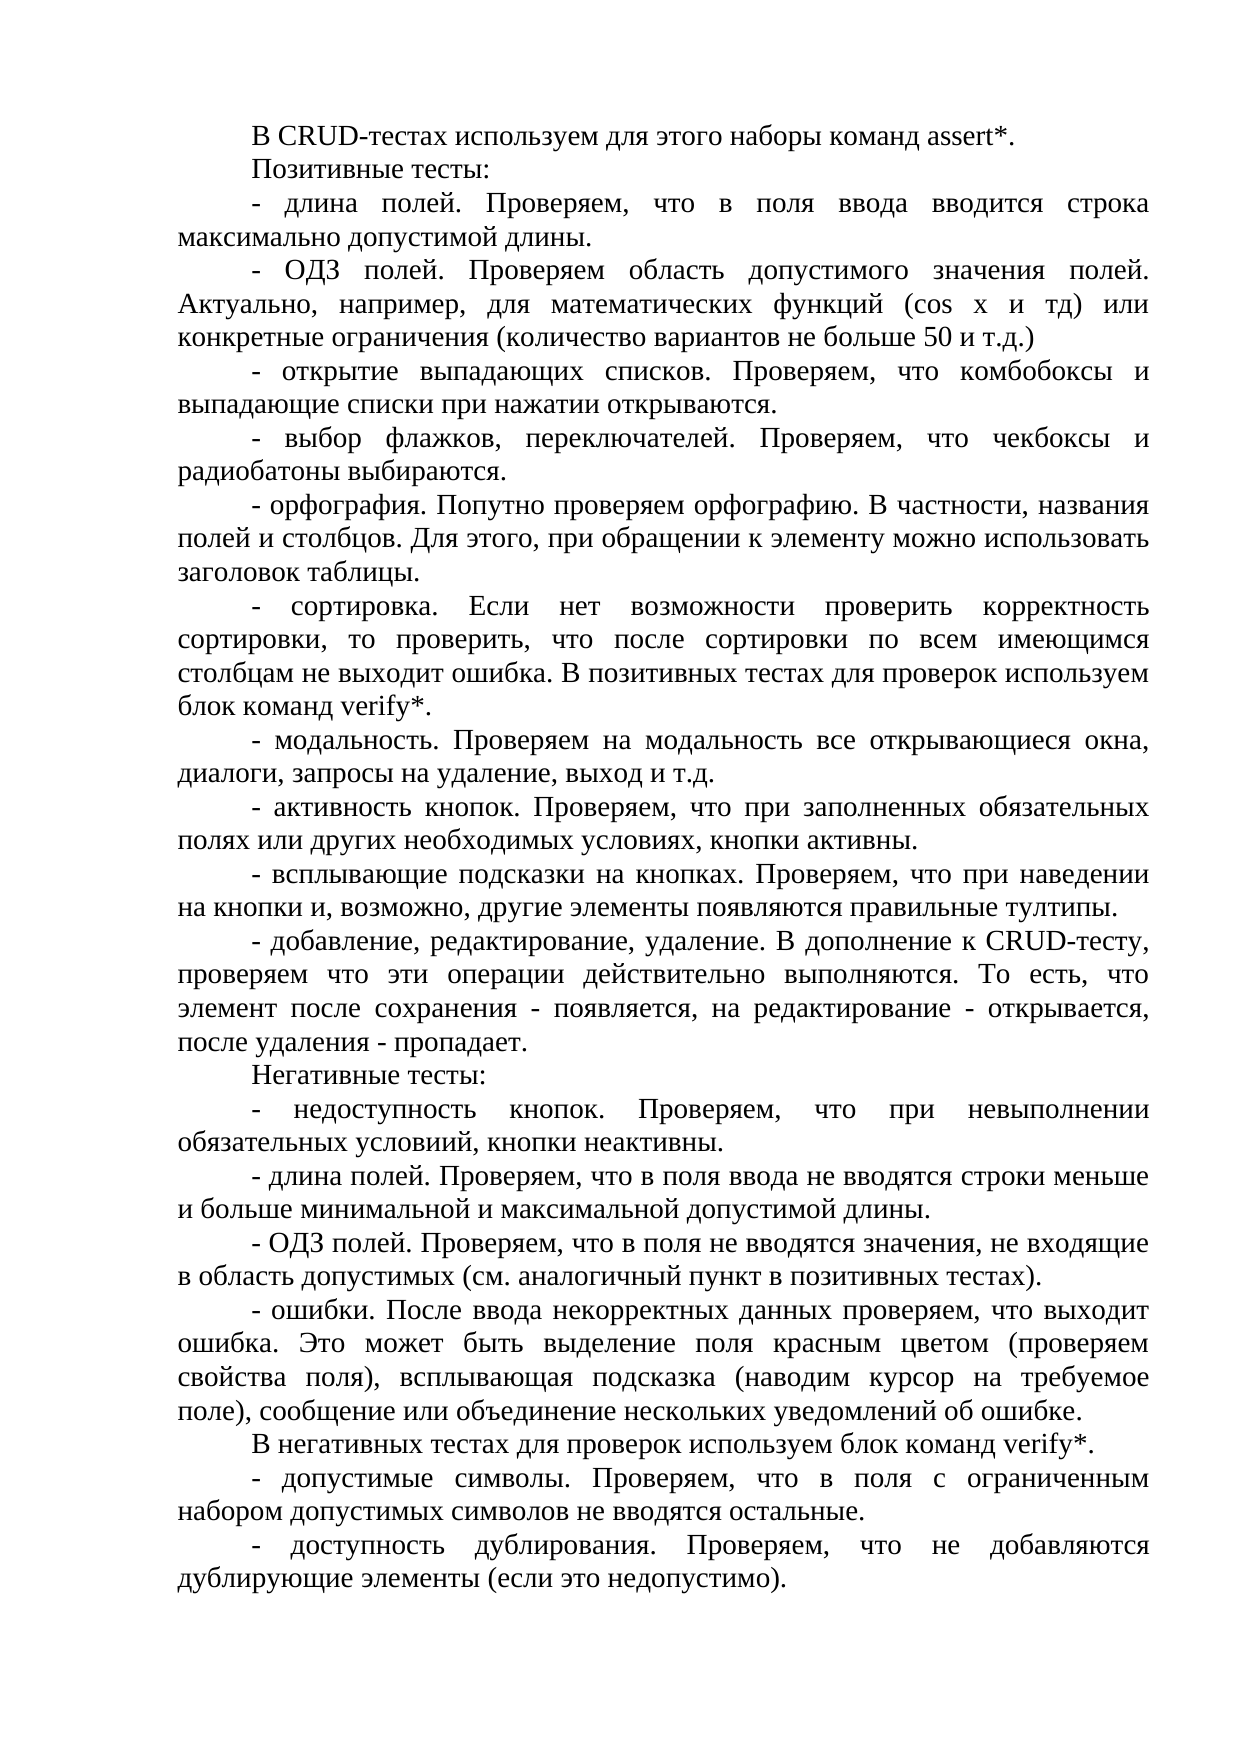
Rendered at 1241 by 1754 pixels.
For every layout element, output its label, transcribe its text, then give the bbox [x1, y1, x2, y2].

text Негативные тесты: [177, 1057, 1150, 1091]
text - ошибки. После ввода некорректных данных проверяем, что выходит ошибка. Это может быть выделение поля красным цветом (проверяем свойства поля), всплывающая подсказка (наводим курсор на требуемое поле), сообщение или объединение нескольких уведомлений об ошибке. [177, 1292, 1150, 1426]
text - недоступность кнопок. Проверяем, что при невыполнении обязательных условиий, кнопки неактивны. [177, 1091, 1150, 1158]
text - ОДЗ полей. Проверяем область допустимого значения полей. Актуально, например, для математических функций (cos x и тд) или конкретные ограничения (количество вариантов не больше 50 и т.д.) [177, 252, 1150, 353]
text Позитивные тесты: [177, 152, 1150, 185]
text В негативных тестах для проверок используем блок команд verify*. [177, 1426, 1150, 1460]
text В CRUD-тестах используем для этого наборы команд assert*. [177, 118, 1150, 152]
text - доступность дублирования. Проверяем, что не добавляются дублирующие элементы (если это недопустимо). [177, 1527, 1150, 1594]
text - длина полей. Проверяем, что в поля ввода вводится строка максимально допустимой длины. [177, 185, 1150, 252]
text - орфография. Попутно проверяем орфографию. В частности, названия полей и столбцов. Для этого, при обращении к элементу можно использовать заголовок таблицы. [177, 487, 1150, 588]
text - длина полей. Проверяем, что в поля ввода не вводятся строки меньше и больше минимальной и максимальной допустимой длины. [177, 1158, 1150, 1225]
text - допустимые символы. Проверяем, что в поля с ограниченным набором допустимых символов не вводятся остальные. [177, 1460, 1150, 1527]
text - выбор флажков, переключателей. Проверяем, что чекбоксы и радиобатоны выбираются. [177, 420, 1150, 487]
text - активность кнопок. Проверяем, что при заполненных обязательных полях или других необходимых условиях, кнопки активны. [177, 789, 1150, 856]
text - сортировка. Если нет возможности проверить корректность сортировки, то проверить, что после сортировки по всем имеющимся столбцам не выходит ошибка. В позитивных тестах для проверок используем блок команд verify*. [177, 588, 1150, 722]
text - добавление, редактирование, удаление. В дополнение к CRUD-тесту, проверяем что эти операции действительно выполняются. То есть, что элемент после сохранения - появляется, на редактирование - открывается, после удаления - пропадает. [177, 923, 1150, 1057]
text - ОДЗ полей. Проверяем, что в поля не вводятся значения, не входящие в область допустимых (см. аналогичный пункт в позитивных тестах). [177, 1225, 1150, 1292]
text - всплывающие подсказки на кнопках. Проверяем, что при наведении на кнопки и, возможно, другие элементы появляются правильные тултипы. [177, 856, 1150, 923]
text - модальность. Проверяем на модальность все открывающиеся окна, диалоги, запросы на удаление, выход и т.д. [177, 722, 1150, 789]
text - открытие выпадающих списков. Проверяем, что комбобоксы и выпадающие списки при нажатии открываются. [177, 353, 1150, 420]
